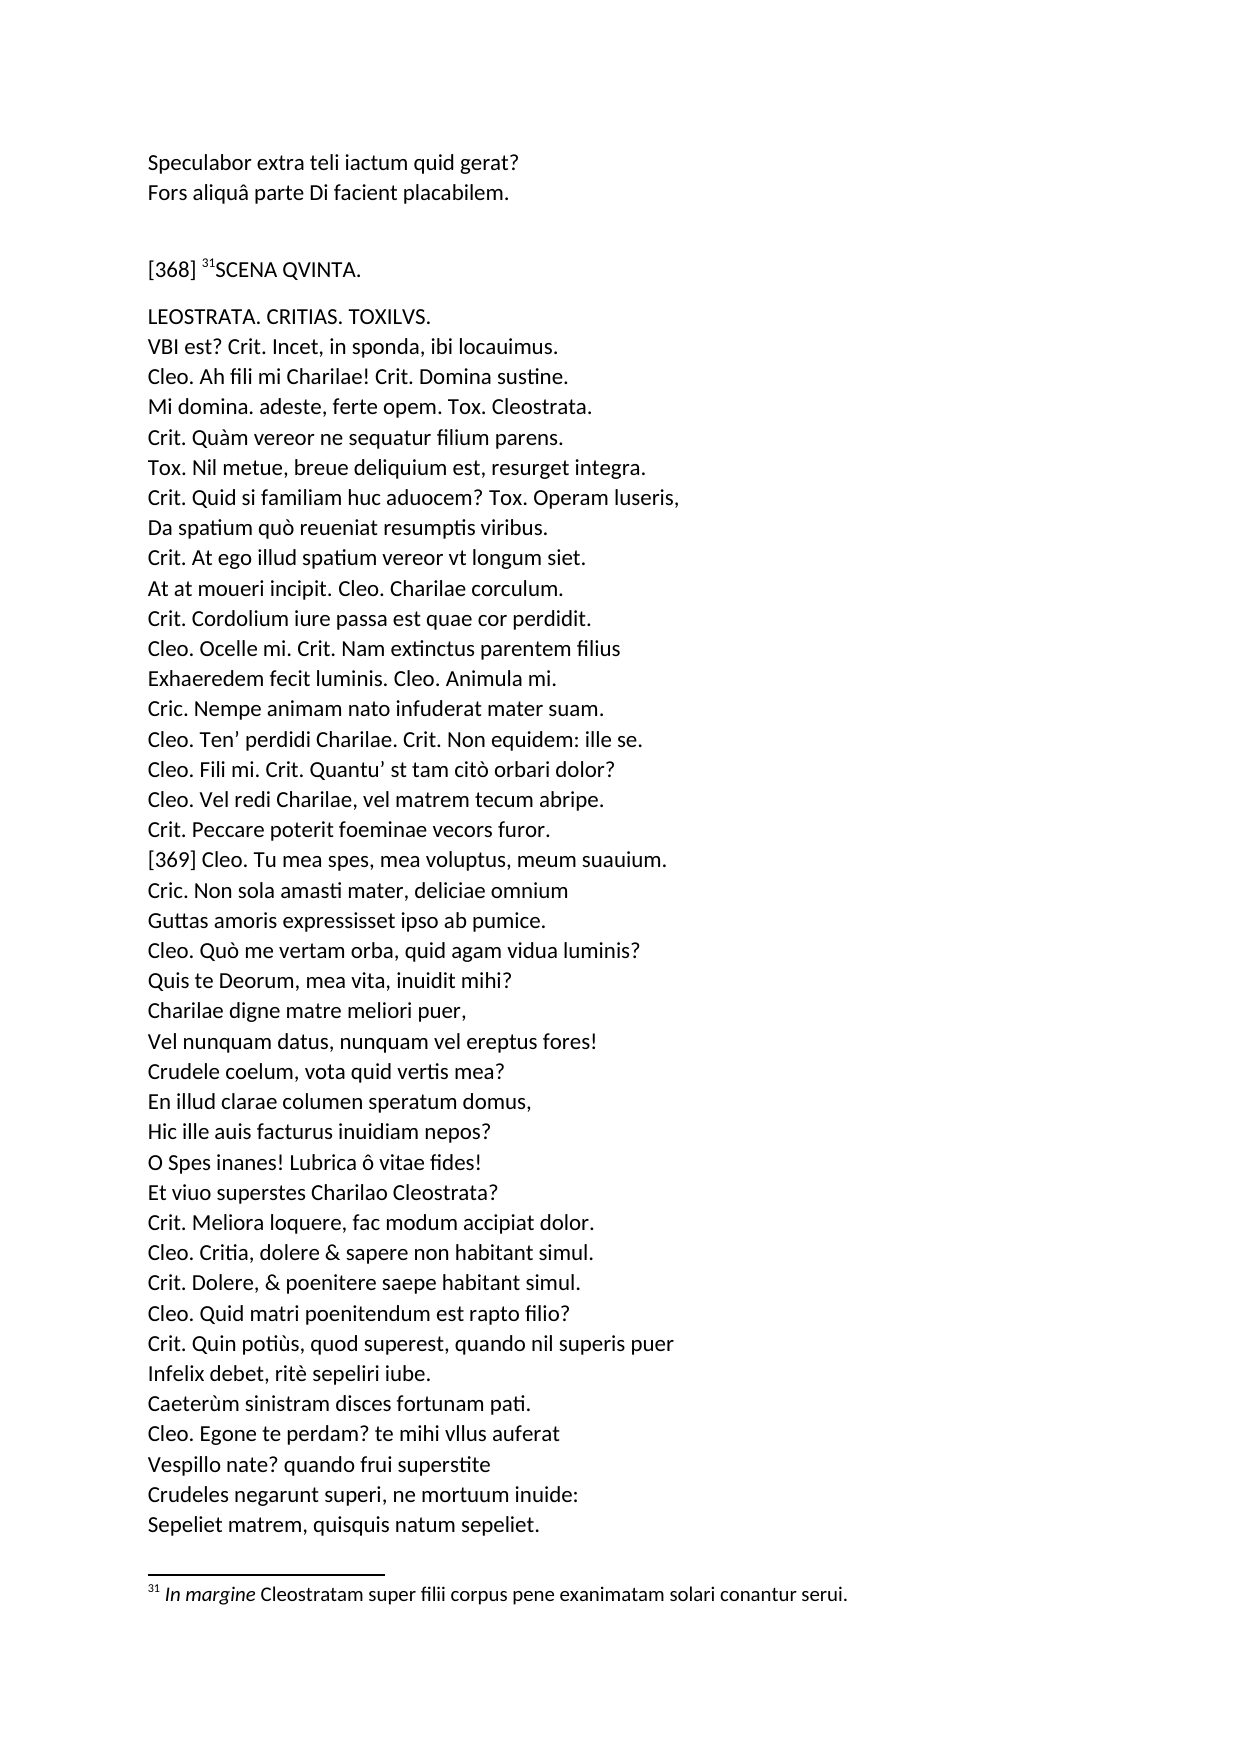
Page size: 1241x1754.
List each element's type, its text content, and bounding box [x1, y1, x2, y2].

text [148, 302, 1093, 1538]
text [368] SCENA QVINTA. [148, 225, 1093, 283]
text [148, 148, 1093, 206]
